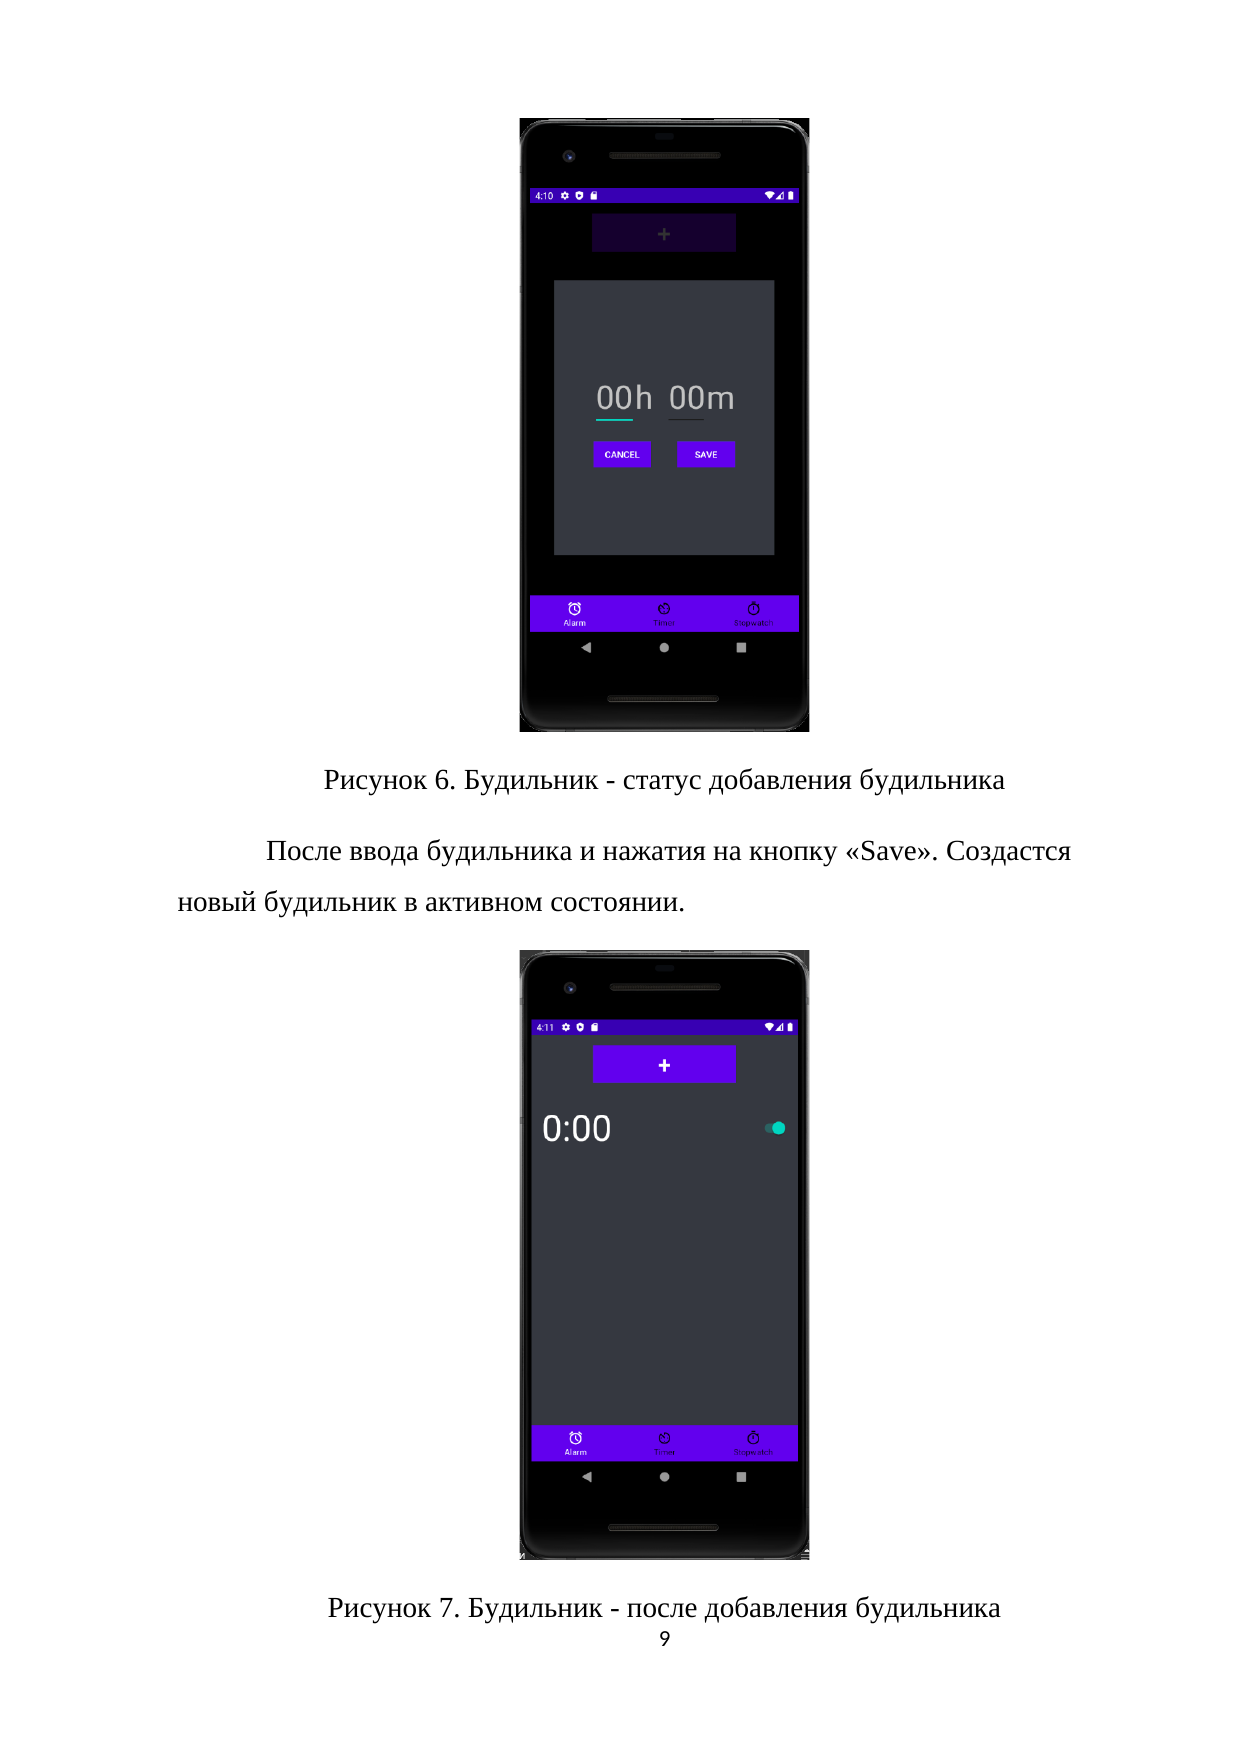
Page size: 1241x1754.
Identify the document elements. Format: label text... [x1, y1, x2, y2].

picture [519, 950, 810, 1560]
text Рисунок 6. Будильник - статус добавления будильника [177, 762, 1152, 796]
text Рисунок 7. Будильник - после добавления будильника [177, 1590, 1152, 1623]
picture [519, 118, 810, 732]
text После ввода будильника и нажатия на кнопку «Save». Создастся новый будильник в активном состоянии. [177, 833, 1152, 917]
